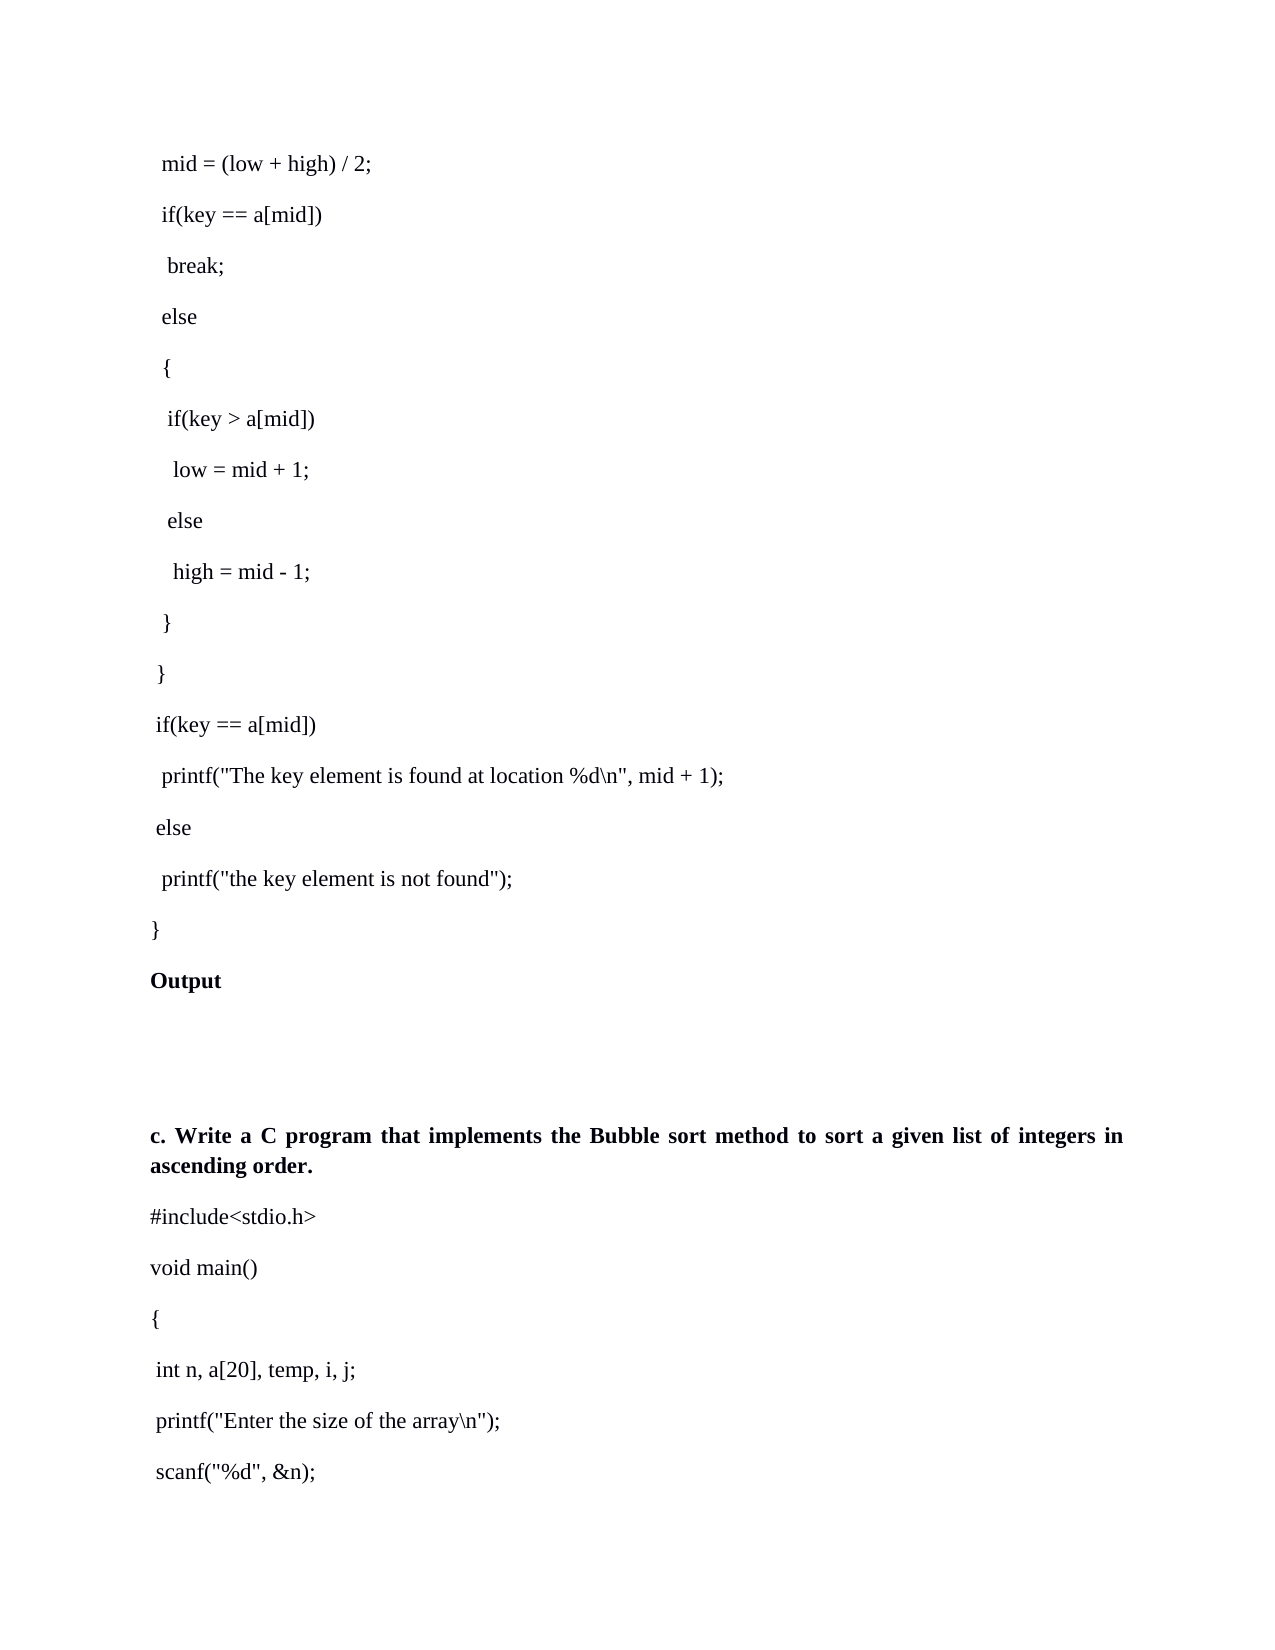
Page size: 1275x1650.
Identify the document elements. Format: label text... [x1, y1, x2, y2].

text printf("The key element is found at location %d\n", mid + 1); [150, 762, 1125, 789]
text else [150, 507, 1125, 534]
text else [150, 303, 1125, 329]
text if(key == a[mid]) [150, 711, 1125, 738]
text mid = (low + high) / 2; [150, 150, 1125, 176]
text void main() [150, 1254, 1125, 1280]
text break; [150, 252, 1125, 278]
text scanf("%d", &n); [150, 1458, 1125, 1484]
text { [150, 354, 1125, 381]
text printf("Enter the size of the array\n"); [150, 1407, 1125, 1433]
text Output [150, 967, 1125, 993]
text int n, a[20], temp, i, j; [150, 1356, 1125, 1382]
text } [150, 609, 1125, 636]
text if(key == a[mid]) [150, 201, 1125, 227]
text } [150, 660, 1125, 687]
text } [150, 916, 1125, 942]
text #include<stdio.h> [150, 1203, 1125, 1229]
text printf("the key element is not found"); [150, 864, 1125, 891]
text { [150, 1305, 1125, 1331]
text high = mid - 1; [150, 558, 1125, 585]
text if(key > a[mid]) [150, 405, 1125, 432]
text c. Write a C program that implements the Bubble sort method to sort a given list of integers in ascending order. [150, 1122, 1125, 1178]
text else [150, 813, 1125, 840]
text low = mid + 1; [150, 456, 1125, 483]
